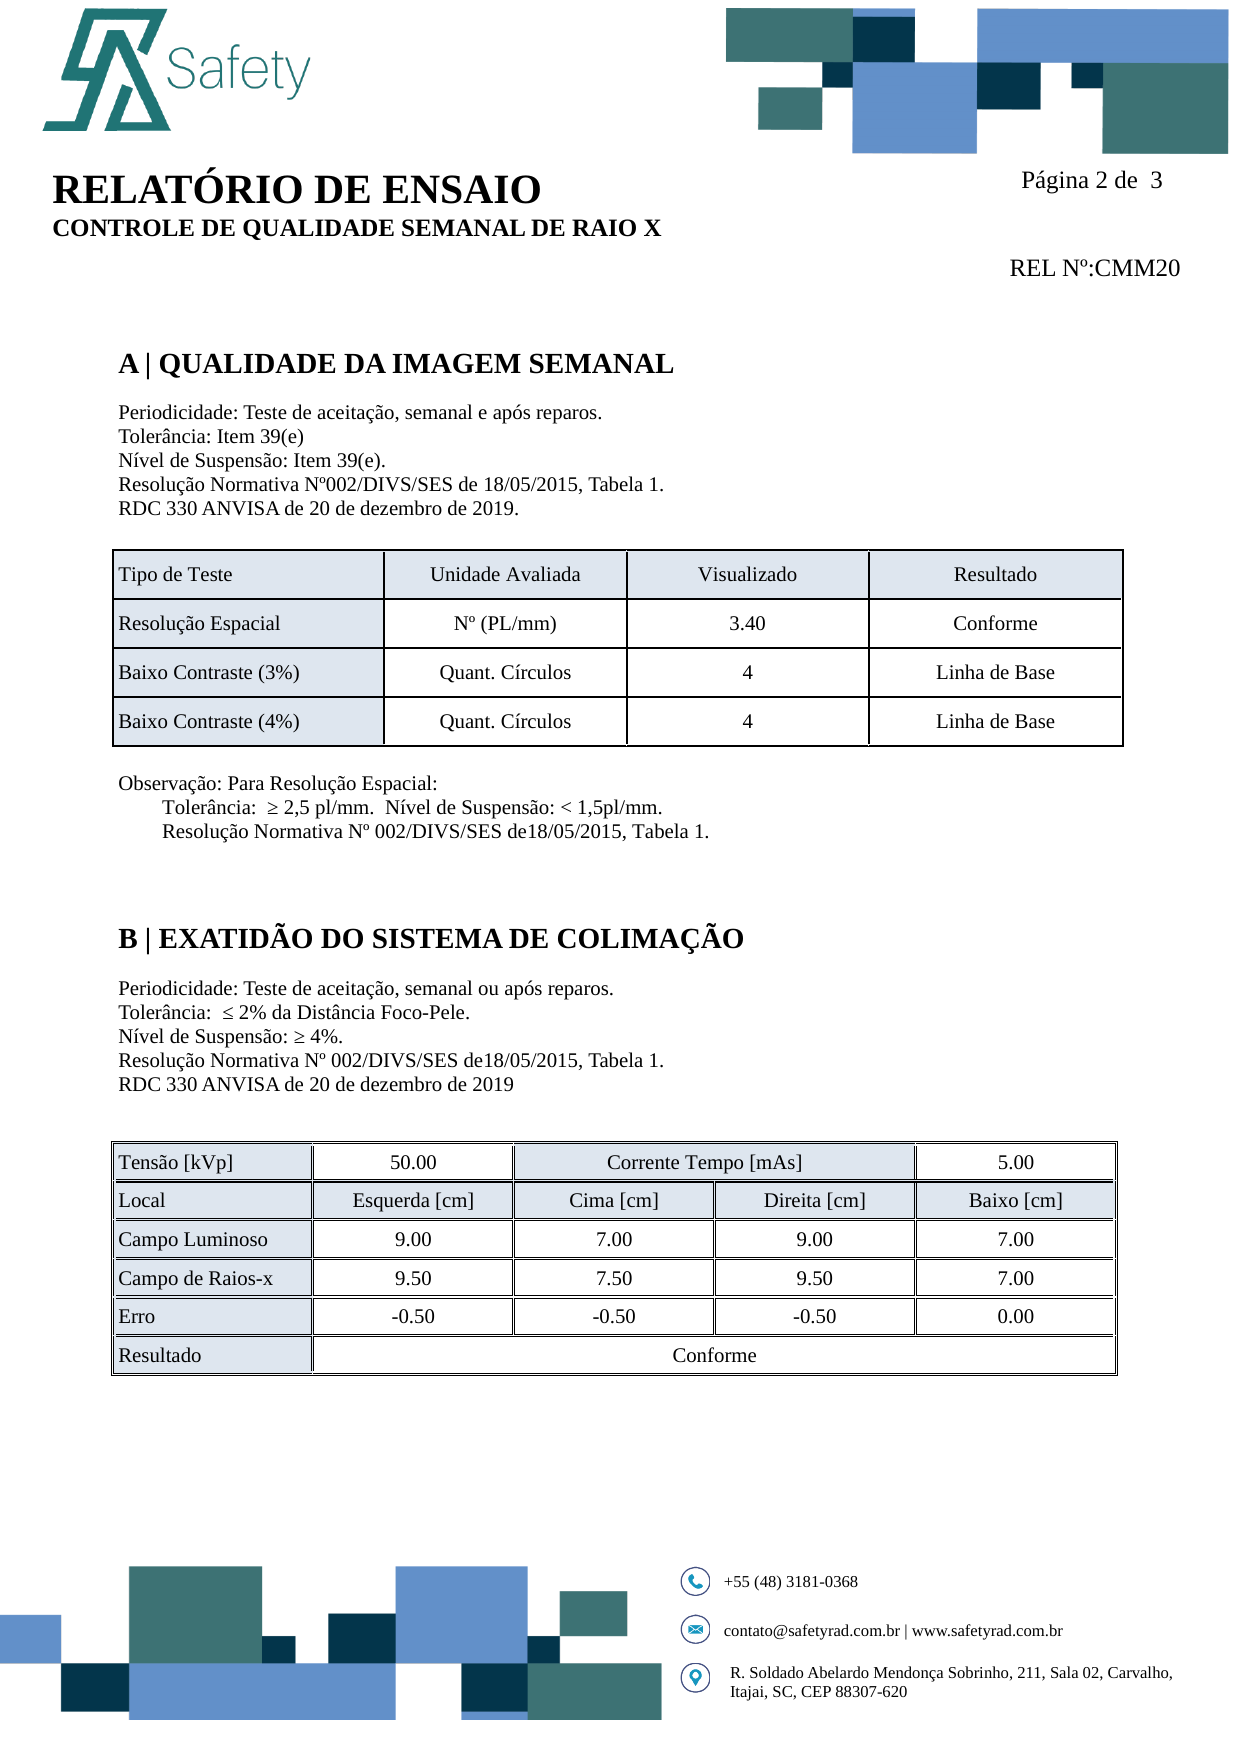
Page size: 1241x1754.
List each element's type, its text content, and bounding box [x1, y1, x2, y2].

table_cell -0.50 [515, 1299, 713, 1334]
picture [0, 1566, 662, 1720]
table_cell 7.50 [515, 1260, 713, 1295]
table_cell Baixo Contraste (3%) [114, 649, 383, 696]
text Resolução Normativa Nº002/DIVS/SES de 18/05/2015, Tabela 1. [118, 472, 1122, 496]
picture [680, 1566, 710, 1596]
table_cell -0.50 [716, 1299, 914, 1334]
table_cell Direita [cm] [716, 1183, 914, 1218]
table_cell Campo de Raios-x [114, 1257, 311, 1295]
table_cell 9.50 [716, 1260, 914, 1295]
table_cell Linha de Base [870, 647, 1122, 696]
table_cell Nº (PL/mm) [385, 600, 626, 647]
table_cell Baixo Contraste (4%) [114, 698, 384, 745]
table_cell Linha de Base [868, 696, 1122, 745]
table_cell Conforme [870, 598, 1122, 647]
table_header Tensão [kVp] [114, 1142, 313, 1179]
list Tolerância: ≥ 2,5 pl/mm. Nível de Suspensão: < 1,5pl/mm. [162, 795, 1226, 819]
table_cell 9.00 [716, 1221, 914, 1257]
table_header Tipo de Teste [114, 551, 383, 598]
picture [42, 8, 311, 131]
table_header 5.00 [915, 1144, 1115, 1179]
table_cell Resultado [113, 1334, 313, 1373]
text Tolerância: ≤ 2% da Distância Foco-Pele. [118, 999, 1226, 1024]
text A | QUALIDADE DA IMAGEM SEMANAL [118, 346, 1122, 379]
table_cell 9.50 [314, 1260, 512, 1295]
table_cell Local [113, 1179, 313, 1218]
table_cell Quant. Círculos [385, 649, 626, 696]
picture [725, 8, 1229, 154]
text B | EXATIDÃO DO SISTEMA DE COLIMAÇÃO [118, 921, 1122, 955]
table_cell Cima [cm] [515, 1183, 713, 1218]
table_cell Quant. Círculos [384, 698, 627, 745]
table_header Visualizado [628, 551, 868, 598]
text Nível de Suspensão: Item 39(e). [118, 448, 1122, 472]
table_cell 3.40 [628, 600, 868, 647]
table_cell 7.00 [915, 1218, 1116, 1257]
table_cell 0.00 [915, 1295, 1116, 1334]
table_cell Conforme [313, 1334, 1116, 1373]
text Resolução Normativa Nº 002/DIVS/SES de18/05/2015, Tabela 1. [118, 1048, 1226, 1072]
table_cell Erro [113, 1295, 313, 1334]
text Observação: Para Resolução Espacial: [118, 771, 1228, 795]
table_header Resultado [870, 551, 1122, 598]
table_cell 7.00 [515, 1221, 713, 1257]
text Tolerância: Item 39(e) [118, 424, 1122, 448]
text RDC 330 ANVISA de 20 de dezembro de 2019. [118, 496, 1122, 520]
text Periodicidade: Teste de aceitação, semanal ou após reparos. [118, 976, 1226, 999]
picture [680, 1614, 710, 1644]
text Periodicidade: Teste de aceitação, semanal e após reparos. [118, 400, 1122, 424]
table_header 50.00 [313, 1142, 514, 1179]
picture [680, 1663, 710, 1693]
table_header Corrente Tempo [mAs] [514, 1144, 915, 1179]
table_cell 9.00 [314, 1221, 512, 1257]
table_cell 4 [628, 649, 868, 696]
table_cell -0.50 [314, 1299, 512, 1334]
list Resolução Normativa Nº 002/DIVS/SES de18/05/2015, Tabela 1. [162, 819, 1226, 843]
table_cell 4 [627, 698, 868, 745]
table_header Unidade Avaliada [385, 551, 626, 598]
table_cell Resolução Espacial [114, 600, 383, 647]
table_cell Esquerda [cm] [314, 1183, 512, 1218]
table_cell Baixo [cm] [915, 1179, 1116, 1218]
text Nível de Suspensão: ≥ 4%. [118, 1024, 1226, 1048]
table_cell Campo Luminoso [113, 1218, 313, 1257]
table_cell 7.00 [917, 1257, 1115, 1295]
text RDC 330 ANVISA de 20 de dezembro de 2019 [118, 1072, 1226, 1096]
